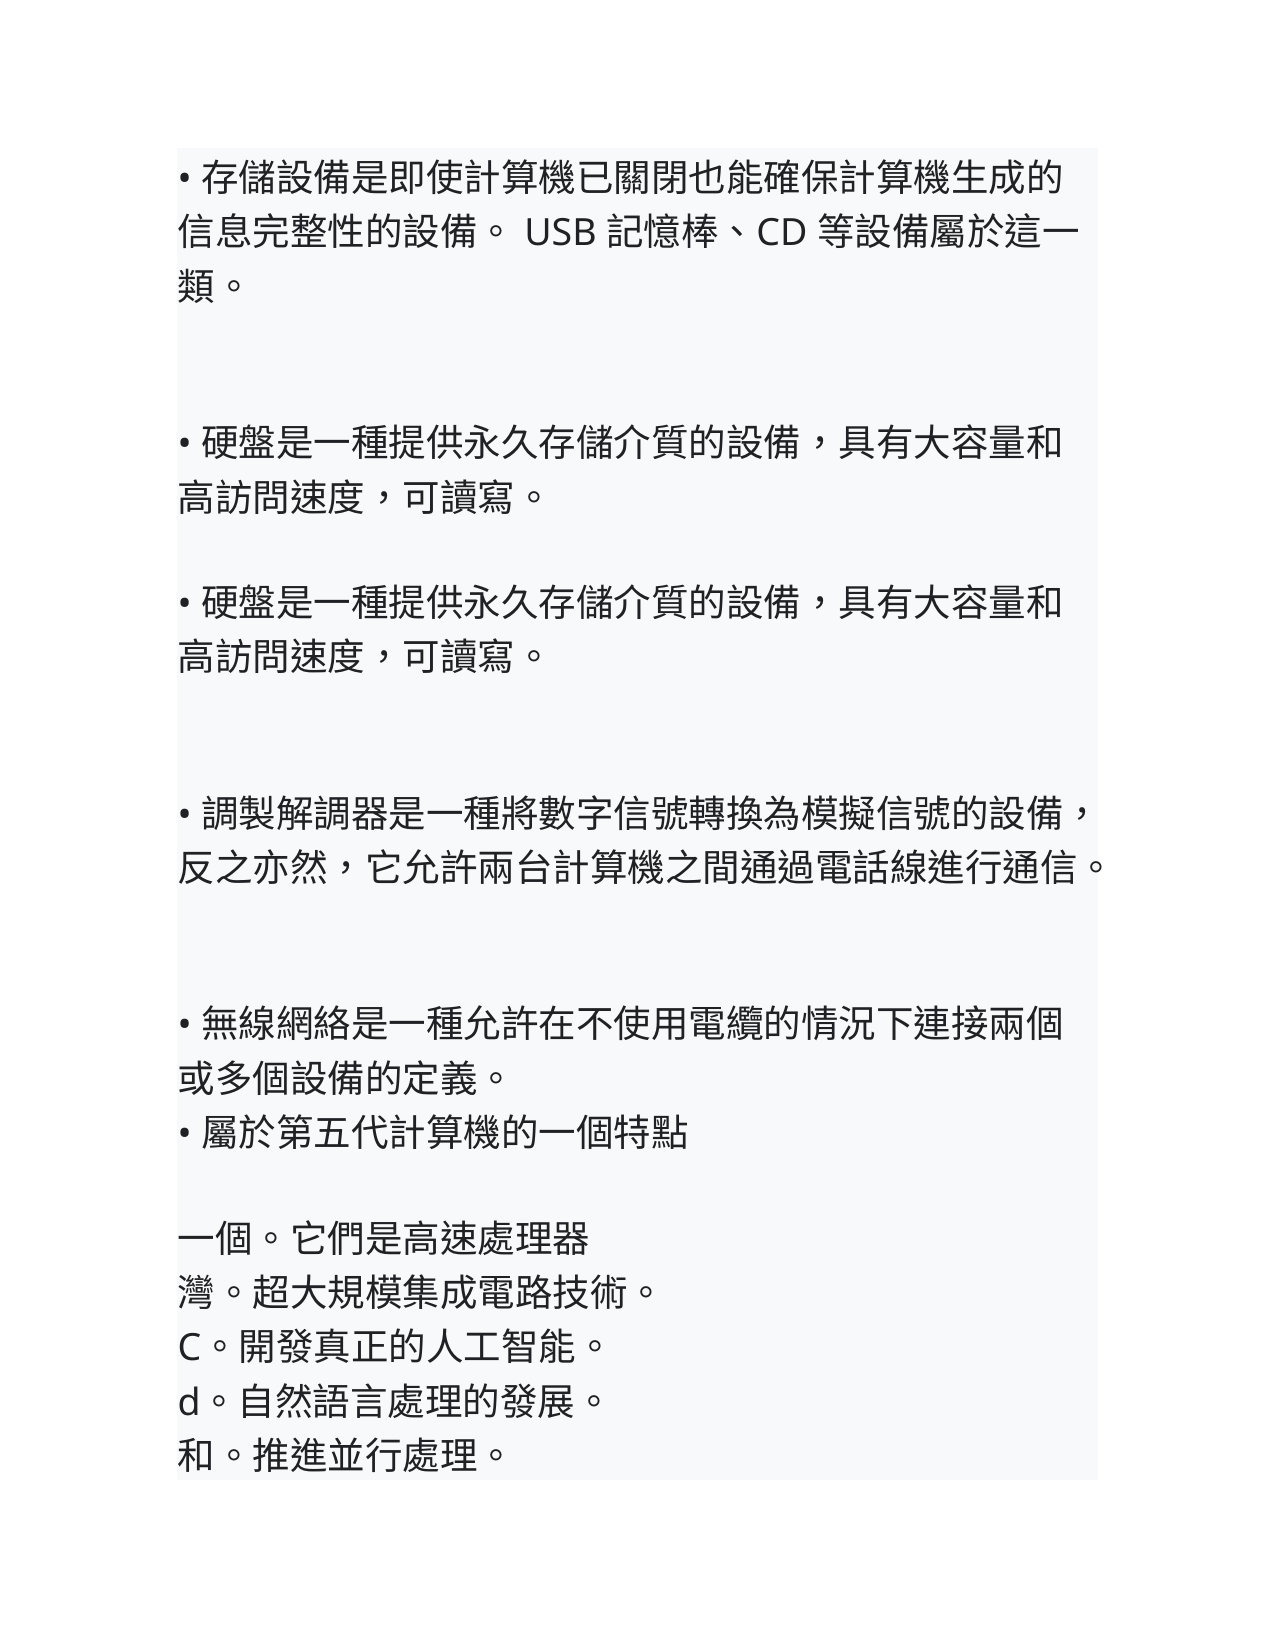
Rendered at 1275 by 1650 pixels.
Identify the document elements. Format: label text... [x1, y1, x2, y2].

text • 屬於第五代計算機的一個特點 [177, 1103, 1098, 1158]
text • 無線網絡是一種允許在不使用電纜的情況下連接兩個或多個設備的定義。 [177, 994, 1098, 1103]
text • 存儲設備是即使計算機已關閉也能確保計算機生成的信息完整性的設備。 USB 記憶棒、CD 等設備屬於這一類。 [177, 148, 1098, 311]
text • 硬盤是一種提供永久存儲介質的設備，具有大容量和高訪問速度，可讀寫。 [177, 413, 1098, 522]
text • 硬盤是一種提供永久存儲介質的設備，具有大容量和高訪問速度，可讀寫。 [177, 573, 1098, 681]
text C。開發真正的人工智能。 [177, 1317, 1098, 1372]
text 灣。超大規模集成電路技術。 [177, 1263, 1098, 1317]
text 一個。它們是高速處理器 [177, 1209, 1098, 1263]
text 和。推進並行處理。 [177, 1426, 1098, 1480]
text • 調製解調器是一種將數字信號轉換為模擬信號的設備，反之亦然，它允許兩台計算機之間通過電話線進行通信。 [177, 783, 1098, 892]
text d。自然語言處理的發展。 [177, 1372, 1098, 1426]
